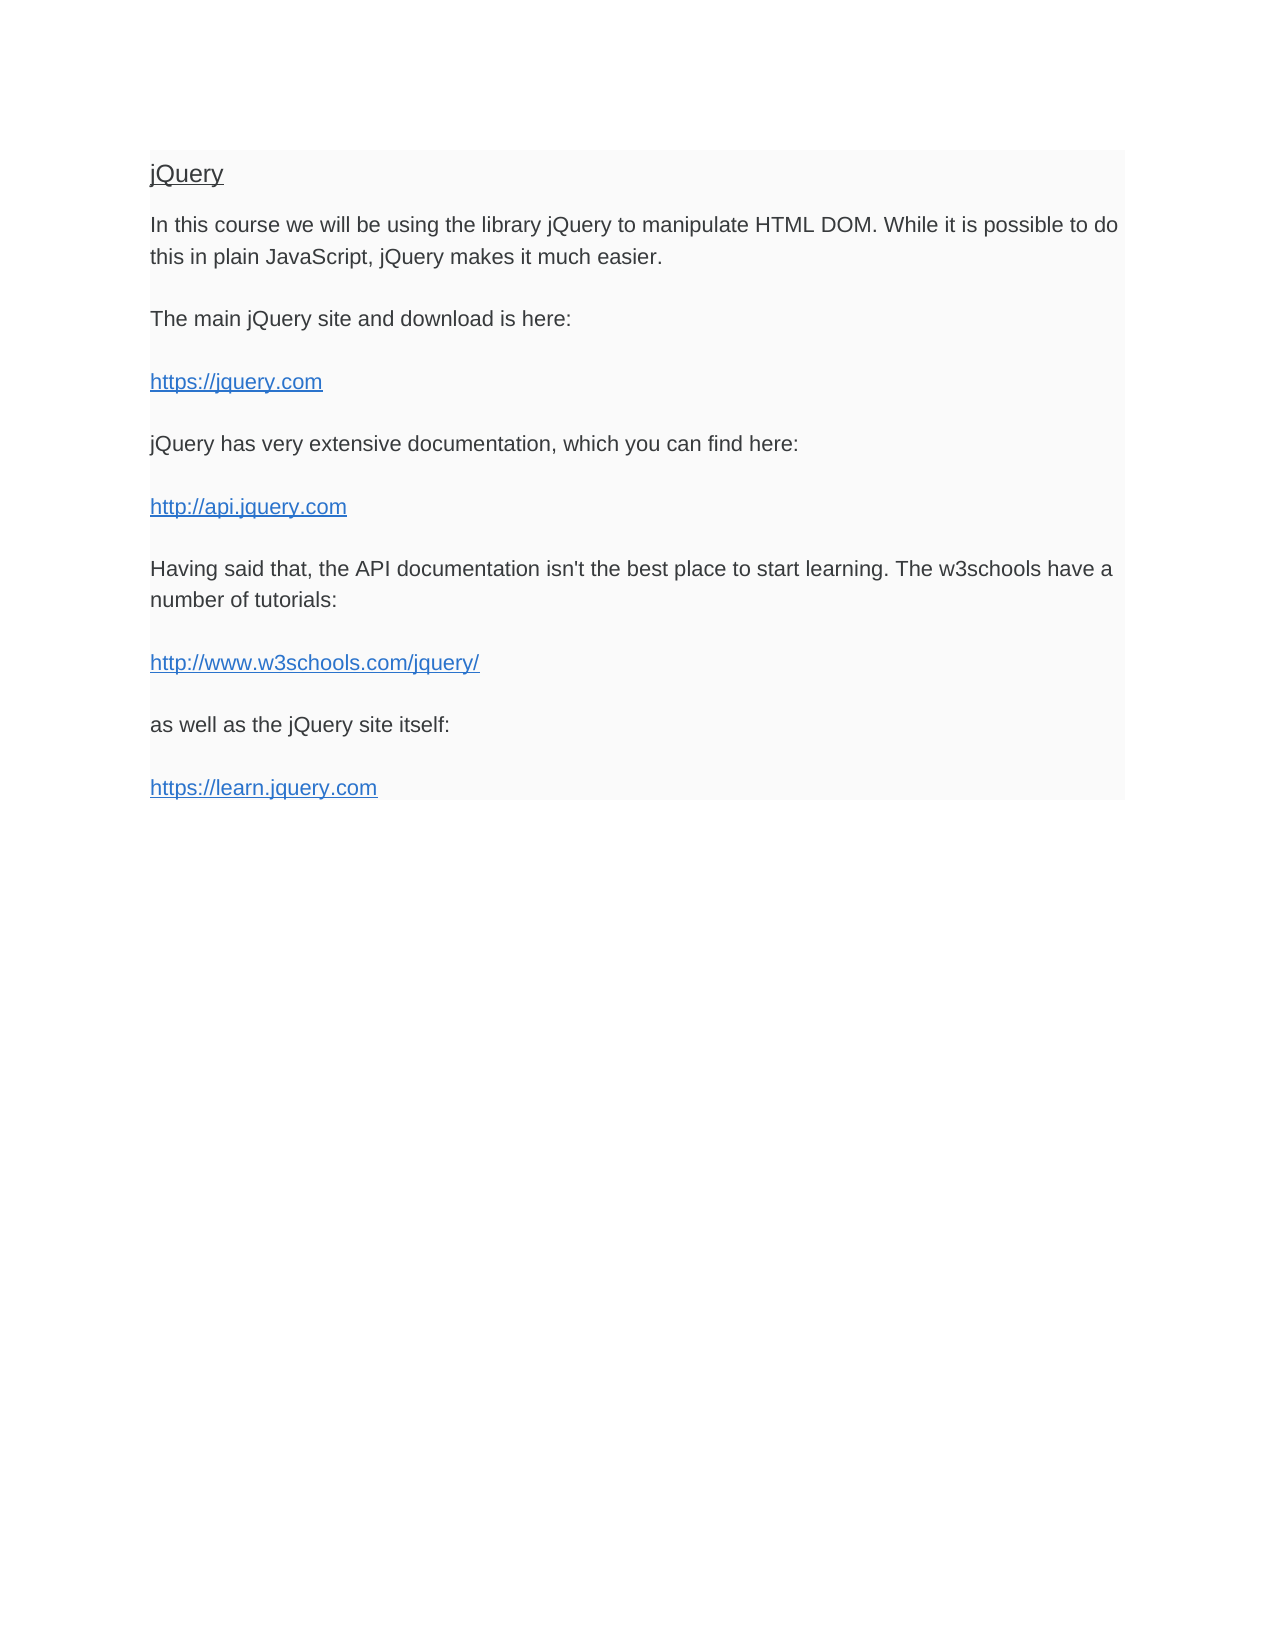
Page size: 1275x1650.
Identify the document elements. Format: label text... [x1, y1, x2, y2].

text jQuery has very extensive documentation, which you can find here: [150, 425, 1125, 456]
text The main jQuery site and download is here: [150, 300, 1125, 331]
text https://learn.jquery.com [150, 769, 1125, 800]
text http://api.jquery.com [150, 487, 1125, 519]
text as well as the jQuery site itself: [150, 706, 1125, 737]
text Having said that, the API documentation isn't the best place to start learning. The w3schools have a number of tutorials: [150, 550, 1125, 612]
text In this course we will be using the library jQuery to manipulate HTML DOM. While it is possible to do this in plain JavaScript, jQuery makes it much easier. [150, 206, 1125, 269]
text jQuery [150, 150, 1125, 187]
text https://jquery.com [150, 362, 1125, 394]
text http://www.w3schools.com/jquery/ [150, 644, 1125, 675]
